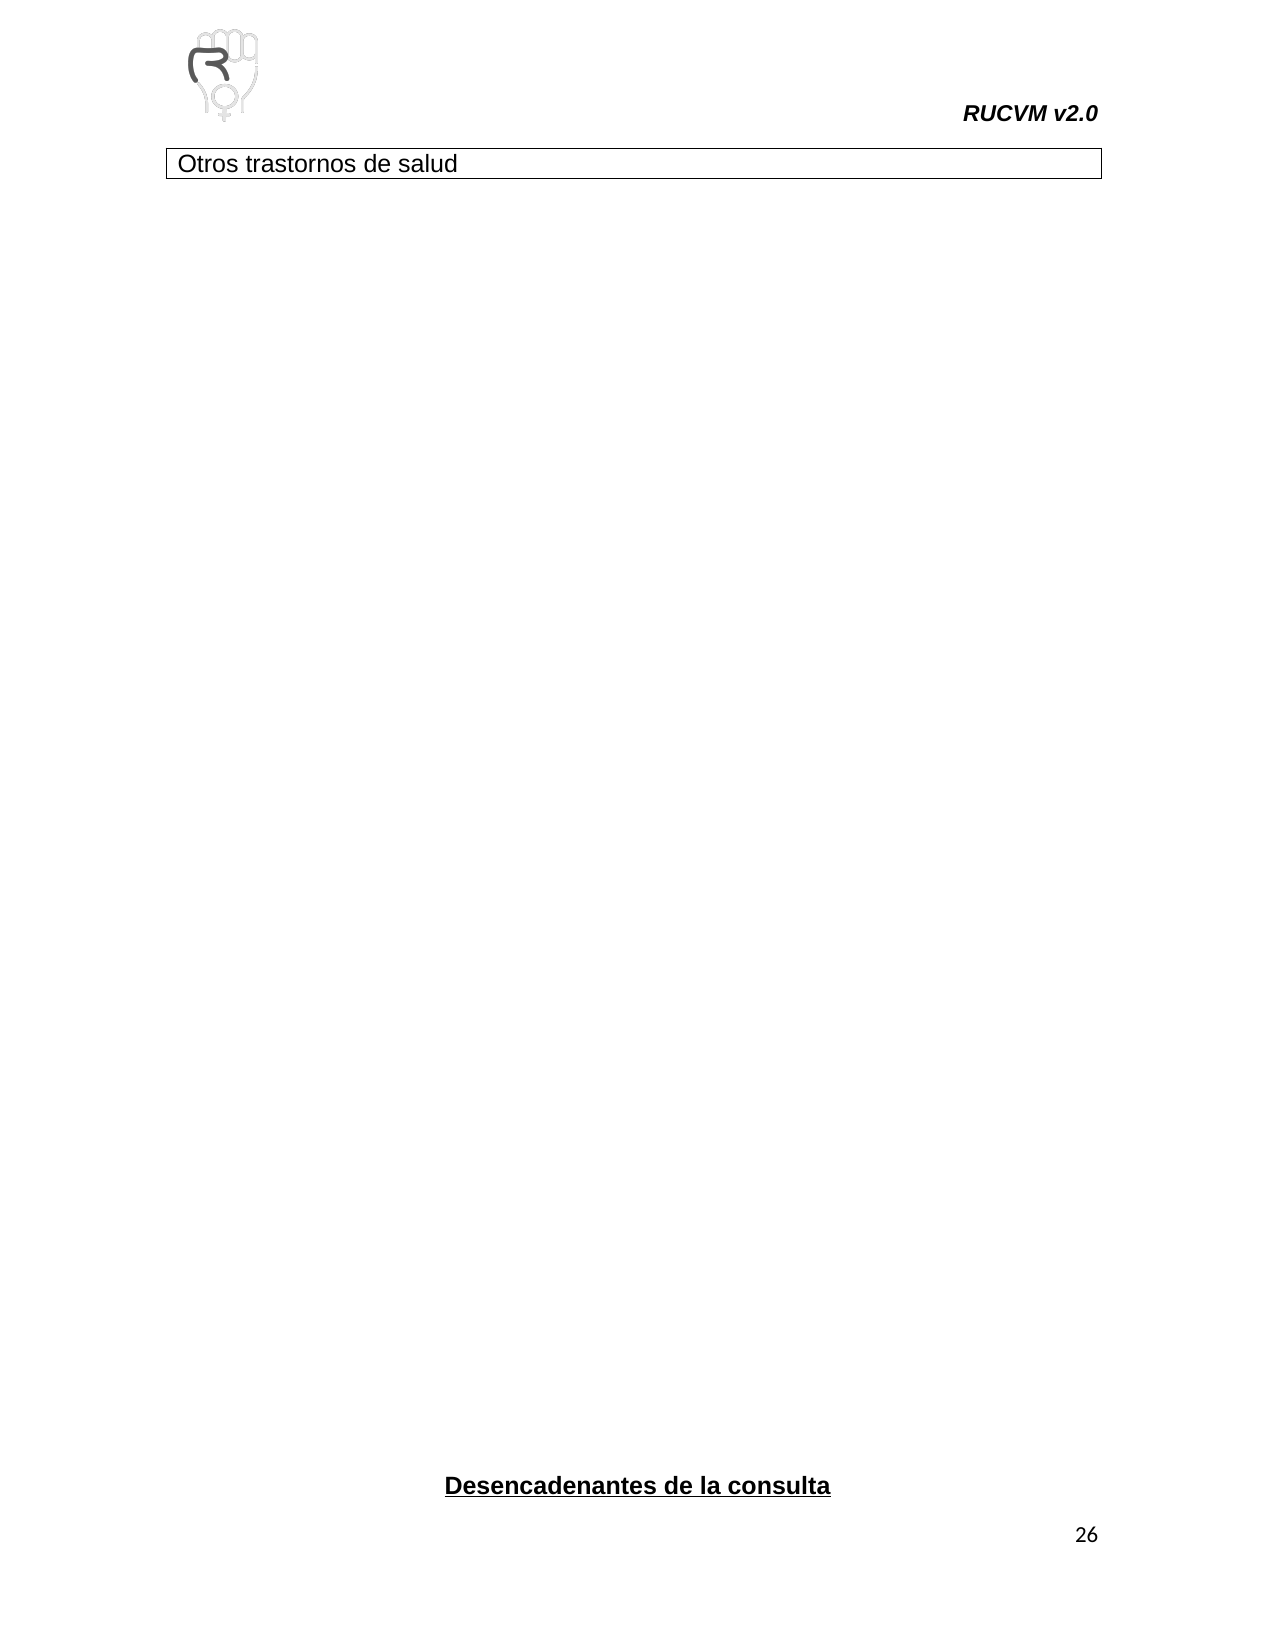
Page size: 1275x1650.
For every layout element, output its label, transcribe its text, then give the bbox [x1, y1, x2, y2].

text Desencadenantes de la consulta [177, 1471, 1098, 1500]
picture [177, 29, 270, 122]
table_header Otros trastornos de salud [167, 149, 1101, 177]
